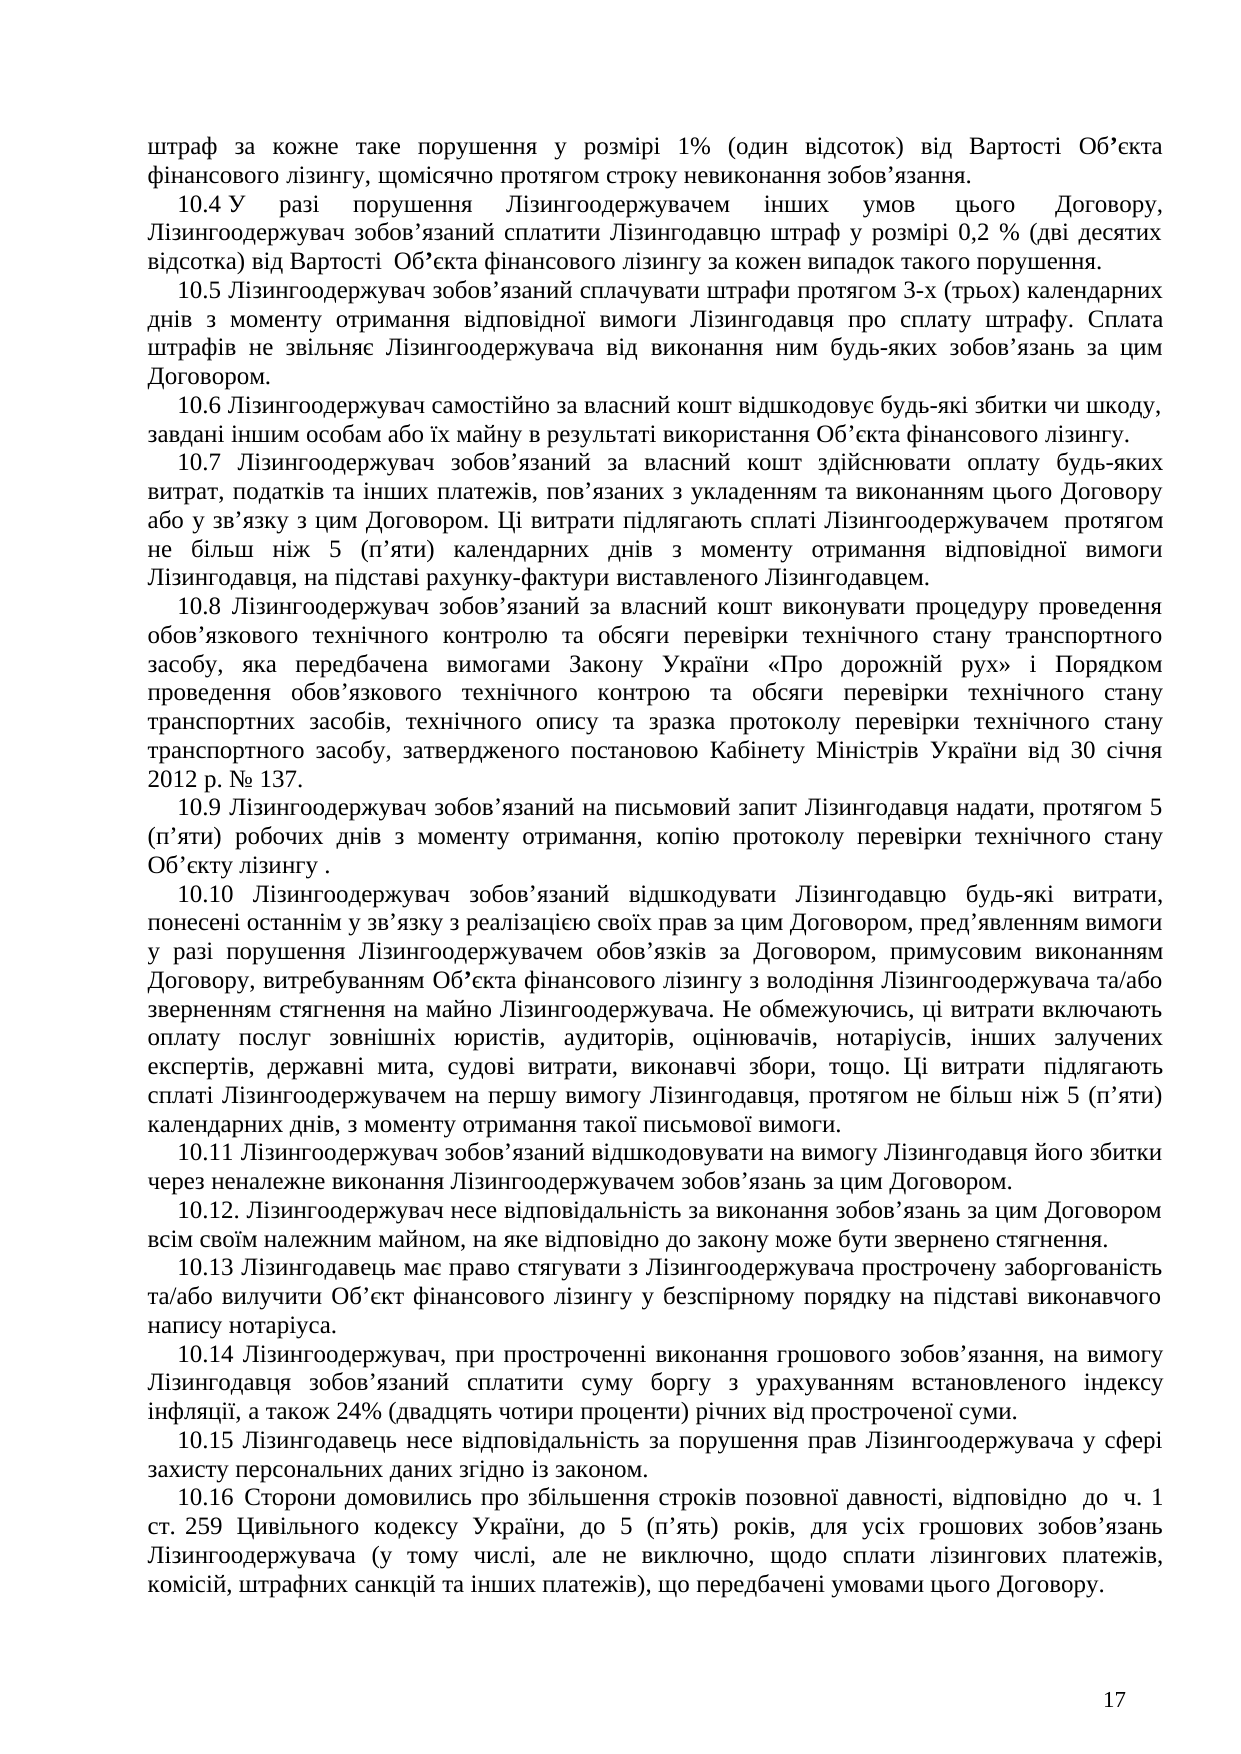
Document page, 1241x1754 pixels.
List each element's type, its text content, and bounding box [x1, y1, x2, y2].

list Лізингоодержувач зобов’язаний за власний кошт здійснювати оплату будь-яких витрат, податків та інших платежів, пов’язаних з укладенням та виконанням цього Договору або у зв’язку з цим Договором. Ці витрати підлягають сплаті Лізингоодержувачем протягом не більш ніж 5 (п’яти) календарних днів з моменту отримання відповідної вимоги Лізингодавця, на підставі рахунку-фактури виставленого Лізингодавцем. [147, 447, 1163, 591]
list Лізингоодержувач самостійно за власний кошт відшкодовує будь-які збитки чи шкоду, завдані іншим особам або їх майну в результаті використання Об’єкта фінансового лізингу. [147, 390, 1163, 447]
list Лізингоодержувач зобов’язаний сплачувати штрафи протягом 3-х (трьох) календарних днів з моменту отримання відповідної вимоги Лізингодавця про сплату штрафу. Сплата штрафів не звільняє Лізингоодержувача від виконання ним будь-яких зобов’язань за цим Договором. [147, 275, 1163, 390]
list Лізингоодержувач зобов’язаний на письмовий запит Лізингодавця надати, протягом 5 (п’яти) робочих днів з моменту отримання, копію протоколу перевірки технічного стану Об’єкту лізингу . [147, 792, 1163, 879]
list Лізингодавець несе відповідальність за порушення прав Лізингоодержувача у сфері захисту персональних даних згідно із законом. [147, 1425, 1163, 1482]
list Лізингоодержувач, при простроченні виконання грошового зобов’язання, на вимогу Лізингодавця зобов’язаний сплатити суму боргу з урахуванням встановленого індексу інфляції, а також 24% (двадцять чотири проценти) річних від простроченої суми. [147, 1339, 1164, 1425]
list Лізингоодержувач зобов’язаний за власний кошт виконувати процедуру проведення обов’язкового технічного контролю та обсяги перевірки технічного стану транспортного засобу, яка передбачена вимогами Закону України «Про дорожній рух» і Порядком проведення обов’язкового технічного контрою та обсяги перевірки технічного стану транспортних засобів, технічного опису та зразка протоколу перевірки технічного стану транспортного засобу, затвердженого постановою Кабінету Міністрів України від 30 січня 2012 р. № 137. [147, 591, 1163, 792]
list Лізингодавець має право стягувати з Лізингоодержувача прострочену заборгованість та/або вилучити Об’єкт фінансового лізингу у безспірному порядку на підставі виконавчого напису нотаріуса. [147, 1252, 1163, 1339]
list Лізингоодержувач зобов’язаний відшкодовувати на вимогу Лізингодавця його збитки через неналежне виконання Лізингоодержувачем зобов’язань за цим Договором. [147, 1137, 1163, 1195]
list У разі порушення Лізингоодержувачем інших умов цього Договору, Лізингоодержувач зобов’язаний сплатити Лізингодавцю штраф у розмірі 0,2 % (дві десятих відсотка) від Вартості Об’єкта фінансового лізингу за кожен випадок такого порушення. [147, 189, 1163, 275]
list Сторони домовились про збільшення строків позовної давності, відповідно до ч. 1 ст. 259 Цивільного кодексу України, до 5 (п’ять) років, для усіх грошових зобов’язань Лізингоодержувача (у тому числі, але не виключно, щодо сплати лізингових платежів, комісій, штрафних санкцій та інших платежів), що передбачені умовами цього Договору. [147, 1482, 1163, 1597]
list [147, 131, 1163, 189]
list Лізингоодержувач зобов’язаний відшкодувати Лізингодавцю будь-які витрати, понесені останнім у зв’язку з реалізацією своїх прав за цим Договором, пред’явленням вимоги у разі порушення Лізингоодержувачем обов’язків за Договором, примусовим виконанням Договору, витребуванням Об’єкта фінансового лізингу з володіння Лізингоодержувача та/або зверненням стягнення на майно Лізингоодержувача. Не обмежуючись, ці витрати включають оплату послуг зовнішніх юристів, аудиторів, оцінювачів, нотаріусів, інших залучених експертів, державні мита, судові витрати, виконавчі збори, тощо. Ці витрати підлягають сплаті Лізингоодержувачем на першу вимогу Лізингодавця, протягом не більш ніж 5 (п’яти) календарних днів, з моменту отримання такої письмової вимоги. [147, 879, 1163, 1137]
text 10.12. Лізингоодержувач несе відповідальність за виконання зобов’язань за цим Договором всім своїм належним майном, на яке відповідно до закону може бути звернено стягнення. [147, 1195, 1163, 1252]
